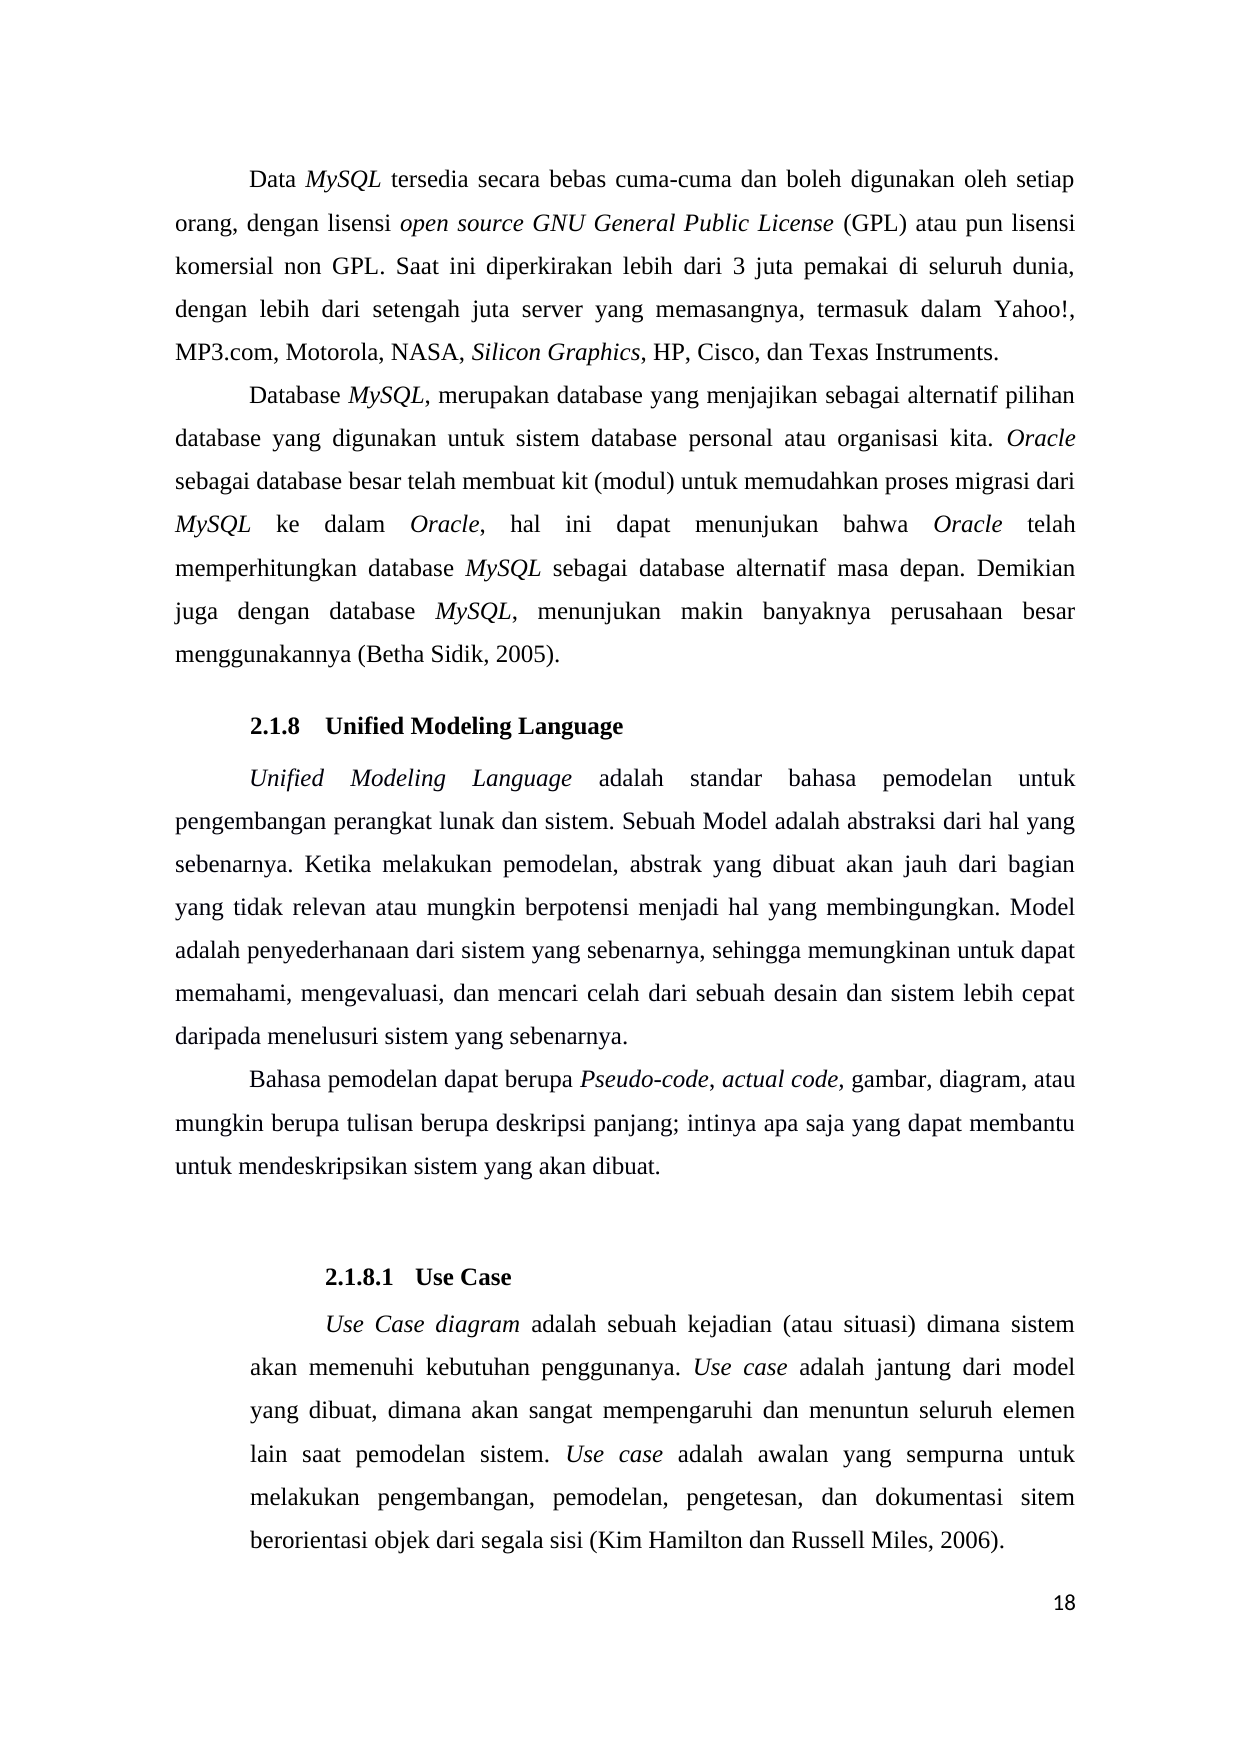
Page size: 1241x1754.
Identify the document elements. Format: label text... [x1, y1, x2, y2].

text Bahasa pemodelan dapat berupa Pseudo-code, actual code, gambar, diagram, atau mungkin berupa tulisan berupa deskripsi panjang; intinya apa saja yang dapat membantu untuk mendeskripsikan sistem yang akan dibuat. [175, 1064, 1076, 1179]
subtitle Unified Modeling Language [250, 711, 1076, 740]
text Use Case diagram adalah sebuah kejadian (atau situasi) dimana sistem akan memenuhi kebutuhan penggunanya. Use case adalah jantung dari model yang dibuat, dimana akan sangat mempengaruhi dan menuntun seluruh elemen lain saat pemodelan sistem. Use case adalah awalan yang sempurna untuk melakukan pengembangan, pemodelan, pengetesan, dan dokumentasi sitem berorientasi objek dari segala sisi (Kim Hamilton dan Russell Miles, 2006). [250, 1309, 1076, 1554]
text Unified Modeling Language adalah standar bahasa pemodelan untuk pengembangan perangkat lunak dan sistem. Sebuah Model adalah abstraksi dari hal yang sebenarnya. Ketika melakukan pemodelan, abstrak yang dibuat akan jauh dari bagian yang tidak relevan atau mungkin berpotensi menjadi hal yang membingungkan. Model adalah penyederhanaan dari sistem yang sebenarnya, sehingga memungkinan untuk dapat memahami, mengevaluasi, dan mencari celah dari sebuah desain dan sistem lebih cepat daripada menelusuri sistem yang sebenarnya. [175, 763, 1076, 1050]
text Database MySQL, merupakan database yang menjajikan sebagai alternatif pilihan database yang digunakan untuk sistem database personal atau organisasi kita. Oracle sebagai database besar telah membuat kit (modul) untuk memudahkan proses migrasi dari MySQL ke dalam Oracle, hal ini dapat menunjukan bahwa Oracle telah memperhitungkan database MySQL sebagai database alternatif masa depan. Demikian juga dengan database MySQL, menunjukan makin banyaknya perusahaan besar menggunakannya (Betha Sidik, 2005). [175, 380, 1076, 668]
subtitle Use Case [325, 1262, 1076, 1291]
text Data MySQL tersedia secara bebas cuma-cuma dan boleh digunakan oleh setiap orang, dengan lisensi open source GNU General Public License (GPL) atau pun lisensi komersial non GPL. Saat ini diperkirakan lebih dari 3 juta pemakai di seluruh dunia, dengan lebih dari setengah juta server yang memasangnya, termasuk dalam Yahoo!, MP3.com, Motorola, NASA, Silicon Graphics, HP, Cisco, dan Texas Instruments. [175, 164, 1076, 366]
